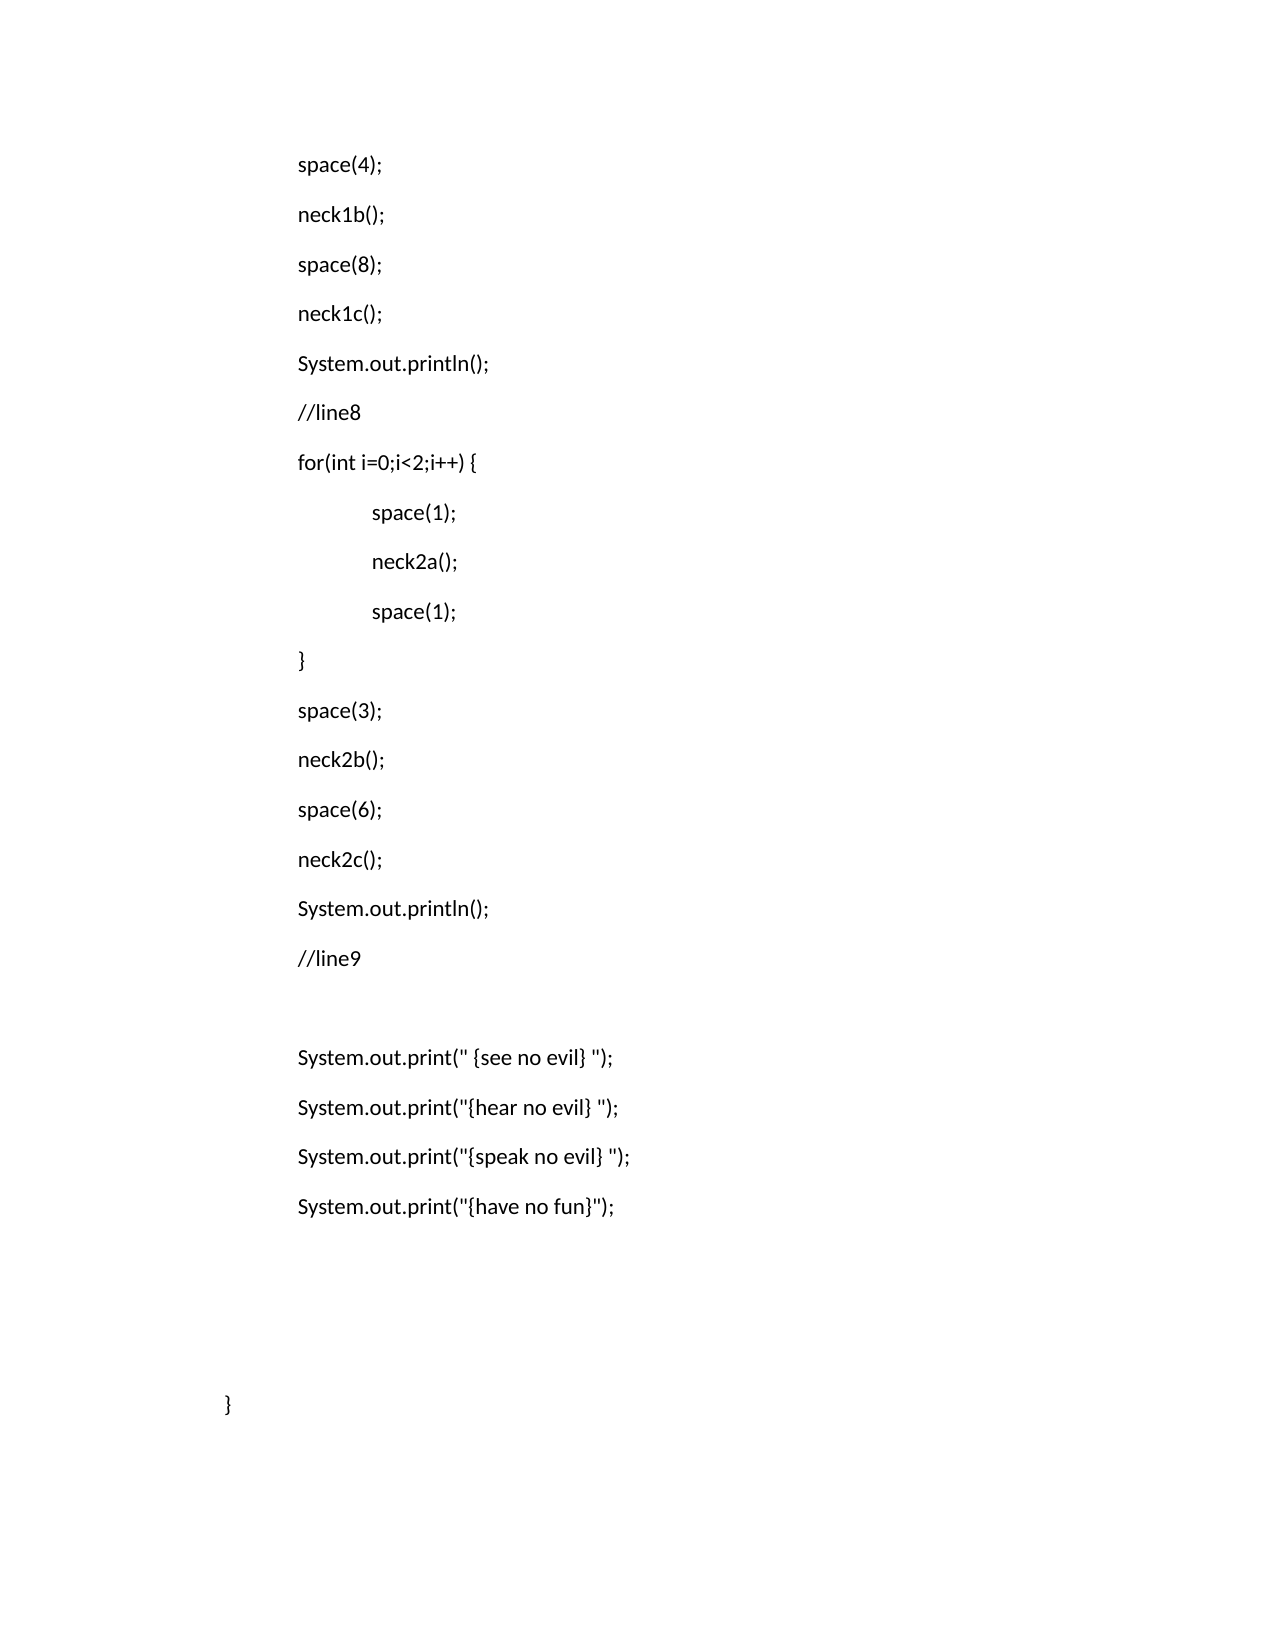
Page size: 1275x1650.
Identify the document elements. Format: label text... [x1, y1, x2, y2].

text //line9 [150, 943, 1125, 972]
text System.out.print("{have no fun}"); [150, 1191, 1125, 1220]
text System.out.print(" {see no evil} "); [150, 1042, 1125, 1071]
text System.out.println(); [150, 894, 1125, 922]
text neck1c(); [150, 299, 1125, 327]
text neck2c(); [150, 844, 1125, 873]
text } [150, 646, 1125, 674]
text //line8 [150, 398, 1125, 427]
text System.out.print("{hear no evil} "); [150, 1092, 1125, 1121]
text } [150, 1389, 1125, 1418]
text space(4); [150, 150, 1125, 179]
text space(3); [150, 695, 1125, 724]
text space(8); [150, 249, 1125, 278]
text neck2a(); [150, 547, 1125, 575]
text System.out.println(); [150, 348, 1125, 377]
text space(1); [150, 497, 1125, 526]
text neck2b(); [150, 745, 1125, 774]
text System.out.print("{speak no evil} "); [150, 1142, 1125, 1170]
text space(6); [150, 794, 1125, 823]
text for(int i=0;i<2;i++) { [150, 447, 1125, 476]
text neck1b(); [150, 199, 1125, 228]
text space(1); [150, 596, 1125, 625]
